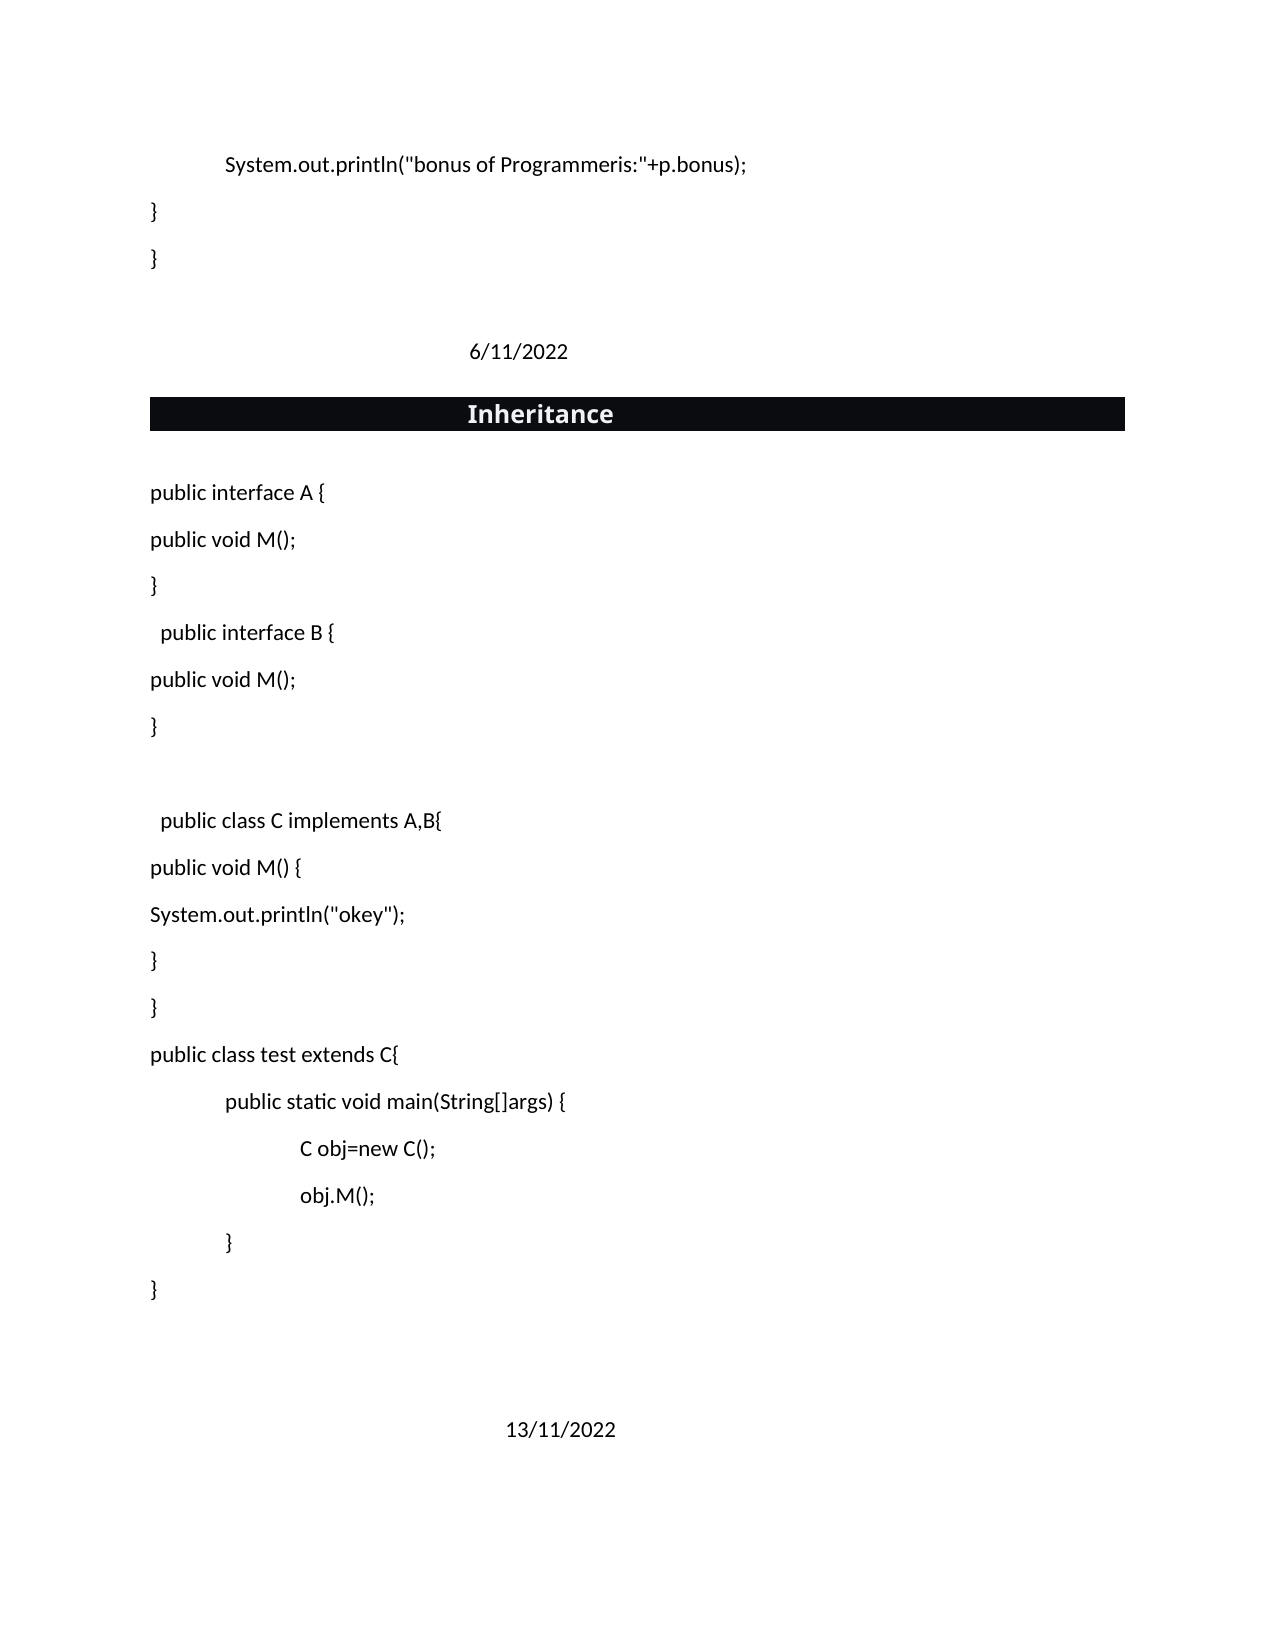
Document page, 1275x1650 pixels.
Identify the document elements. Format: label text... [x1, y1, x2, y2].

text System.out.println("bonus of Programmeris:"+p.bonus); [150, 150, 1125, 178]
text } [150, 712, 1125, 740]
text obj.M(); [150, 1181, 1125, 1209]
text } [150, 197, 1125, 225]
text public class test extends C{ [150, 1040, 1125, 1068]
text public void M(); [150, 665, 1125, 693]
text public interface B { [150, 618, 1125, 646]
text public void M() { [150, 853, 1125, 881]
text } [150, 244, 1125, 272]
text } [150, 1228, 1125, 1256]
text } [150, 993, 1125, 1021]
text public interface A { [150, 478, 1125, 506]
text C obj=new C(); [150, 1134, 1125, 1162]
text System.out.println("okey"); [150, 900, 1125, 928]
subtitle Inheritance [150, 397, 1125, 431]
text 6/11/2022 [150, 337, 1125, 366]
text public class C implements A,B{ [150, 806, 1125, 834]
text public static void main(String[]args) { [150, 1087, 1125, 1115]
text public void M(); [150, 525, 1125, 553]
text } [150, 572, 1125, 599]
text } [150, 947, 1125, 974]
text } [150, 1275, 1125, 1303]
text 13/11/2022 [150, 1415, 1125, 1443]
